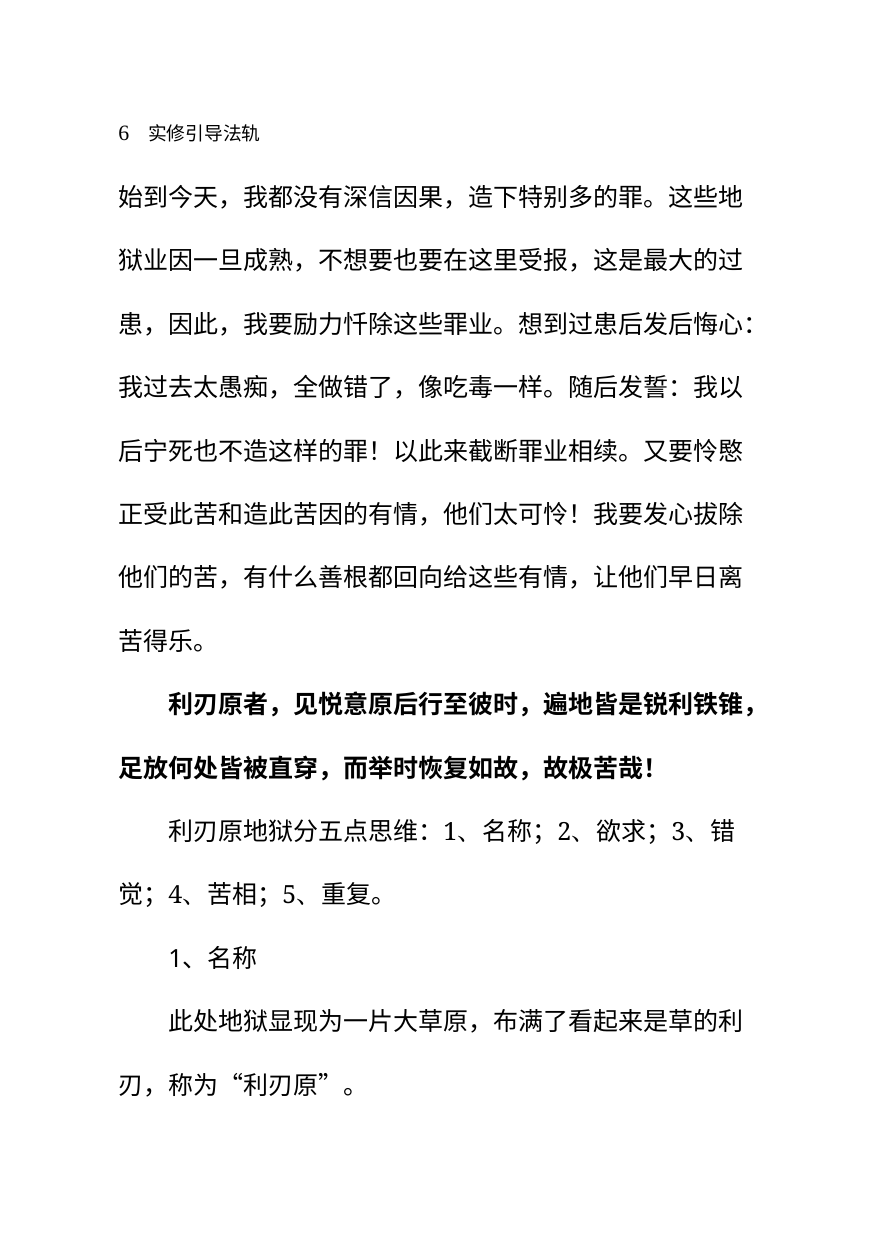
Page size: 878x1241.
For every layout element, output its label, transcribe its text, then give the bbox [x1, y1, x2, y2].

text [118, 177, 759, 657]
text 1、名称 [118, 938, 759, 975]
text 此处地狱显现为一片大草原，布满了看起来是草的利刃，称为“利刃原”。 [118, 1002, 759, 1102]
text 利刃原者，见悦意原后行至彼时，遍地皆是锐利铁锥，足放何处皆被直穿，而举时恢复如故，故极苦哉！ [118, 685, 759, 784]
text 利刃原地狱分五点思维：1、名称；2、欲求；3、错觉；4、苦相；5、重复。 [118, 812, 759, 911]
